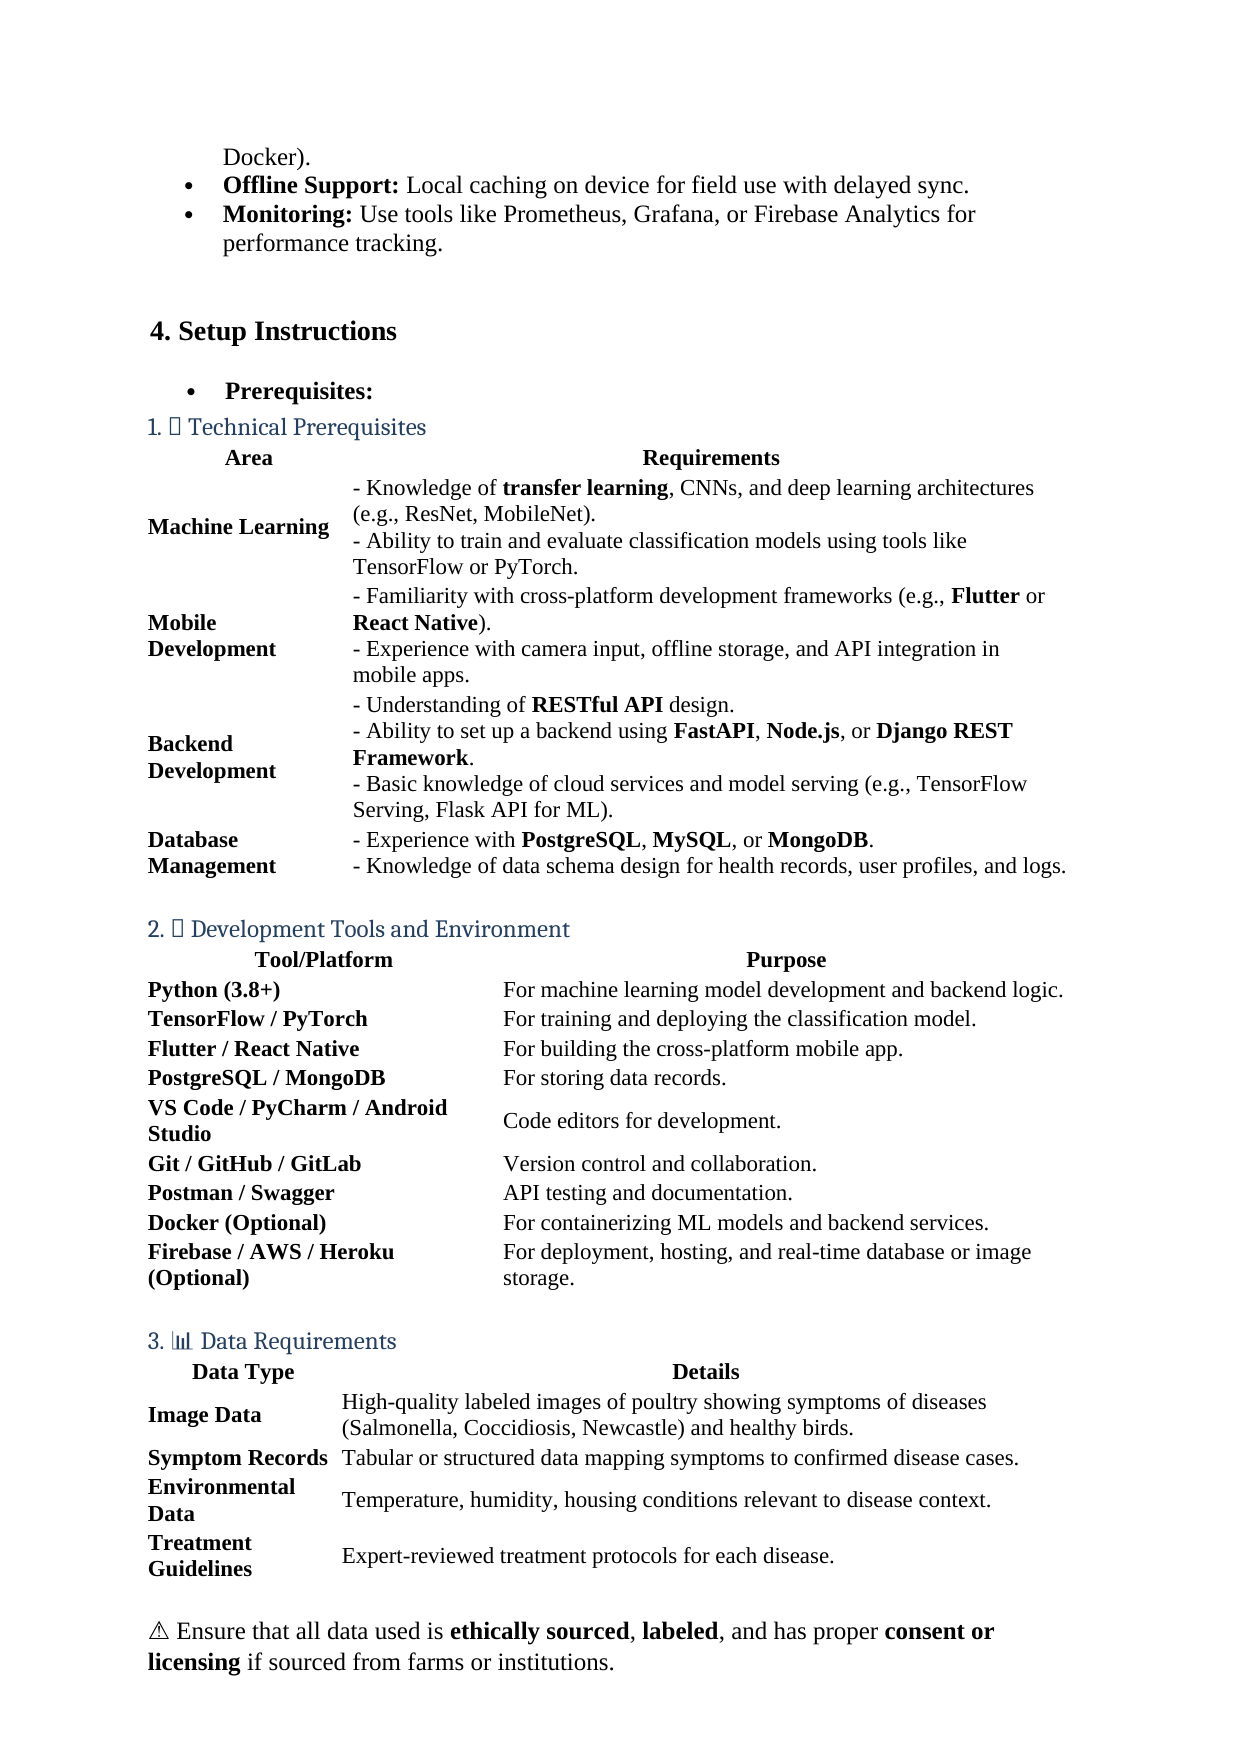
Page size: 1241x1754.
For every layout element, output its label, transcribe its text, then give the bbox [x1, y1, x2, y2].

table_cell For deployment, hosting, and real-time database or image storage. [501, 1236, 1071, 1292]
table_cell Python (3.8+) [146, 974, 501, 1004]
table_cell - Knowledge of transfer learning, CNNs, and deep learning architectures (e.g., ResNet, MobileNet). - Ability to train and evaluate classification models using tools like TensorFlow or PyTorch. [351, 473, 1071, 581]
subtitle 2. 🧰 Development Tools and Environment [148, 911, 1063, 945]
table_cell PostgreSQL / MongoDB [146, 1063, 501, 1092]
table_cell For building the cross-platform mobile app. [501, 1033, 1071, 1063]
table_header Requirements [351, 443, 1071, 472]
table_cell Treatment Guidelines [146, 1528, 340, 1583]
table_cell Firebase / AWS / Heroku (Optional) [146, 1236, 501, 1292]
table_header Purpose [501, 945, 1071, 974]
table_cell - Familiarity with cross-platform development frameworks (e.g., Flutter or React Native). - Experience with camera input, offline storage, and API integration in mobile apps. [351, 581, 1071, 689]
table_cell Symptom Records [146, 1442, 340, 1472]
table_cell Postman / Swagger [146, 1178, 501, 1207]
table_cell High-quality labeled images of poultry showing symptoms of diseases (Salmonella, Coccidiosis, Newcastle) and healthy birds. [340, 1386, 1071, 1442]
table_header Details [340, 1357, 1071, 1386]
table_cell Flutter / React Native [146, 1033, 501, 1063]
table_cell Image Data [146, 1386, 340, 1442]
table_cell Git / GitHub / GitLab [146, 1148, 501, 1177]
table_cell For containerizing ML models and backend services. [501, 1207, 1071, 1236]
subtitle 1. 🧠 Technical Prerequisites [148, 409, 1063, 443]
table_cell Version control and collaboration. [501, 1148, 1071, 1177]
table_cell For machine learning model development and backend logic. [501, 974, 1071, 1004]
table_cell For storing data records. [501, 1063, 1071, 1092]
table_cell Environmental Data [146, 1472, 340, 1527]
text ⚠️ Ensure that all data used is ethically sourced, labeled, and has proper consent or licensing if sourced from farms or institutions. [148, 1612, 1063, 1675]
table_cell VS Code / PyCharm / Android Studio [146, 1092, 501, 1148]
list Prerequisites: [187, 376, 1063, 405]
table_cell For training and deploying the classification model. [501, 1004, 1071, 1033]
table_cell TensorFlow / PyTorch [146, 1004, 501, 1033]
table_cell - Understanding of RESTful API design. - Ability to set up a backend using FastAPI, Node.js, or Django REST Framework. - Basic knowledge of cloud services and model serving (e.g., TensorFlow Serving, Flask API for ML). [351, 690, 1071, 824]
table_cell Docker (Optional) [146, 1207, 501, 1236]
table_header Area [146, 443, 351, 472]
list Monitoring: Use tools like Prometheus, Grafana, or Firebase Analytics for performance tracking. [185, 199, 1063, 257]
table_cell Mobile Development [146, 581, 351, 689]
table_cell Temperature, humidity, housing conditions relevant to disease context. [340, 1472, 1071, 1527]
table_cell Backend Development [146, 690, 351, 824]
table_cell Database Management [146, 824, 351, 880]
table_cell Expert-reviewed treatment protocols for each disease. [340, 1528, 1071, 1583]
table_cell Code editors for development. [501, 1092, 1071, 1148]
table_header Tool/Platform [146, 945, 501, 974]
subtitle 3. 📊 Data Requirements [148, 1323, 1063, 1357]
table_cell Tabular or structured data mapping symptoms to confirmed disease cases. [340, 1442, 1071, 1472]
table_header Data Type [146, 1357, 340, 1386]
table_cell Machine Learning [146, 473, 351, 581]
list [185, 142, 1063, 170]
table_cell API testing and documentation. [501, 1178, 1071, 1207]
subtitle Setup Instructions [150, 314, 1063, 347]
list Offline Support: Local caching on device for field use with delayed sync. [185, 170, 1063, 199]
table_cell - Experience with PostgreSQL, MySQL, or MongoDB. - Knowledge of data schema design for health records, user profiles, and logs. [351, 824, 1071, 880]
